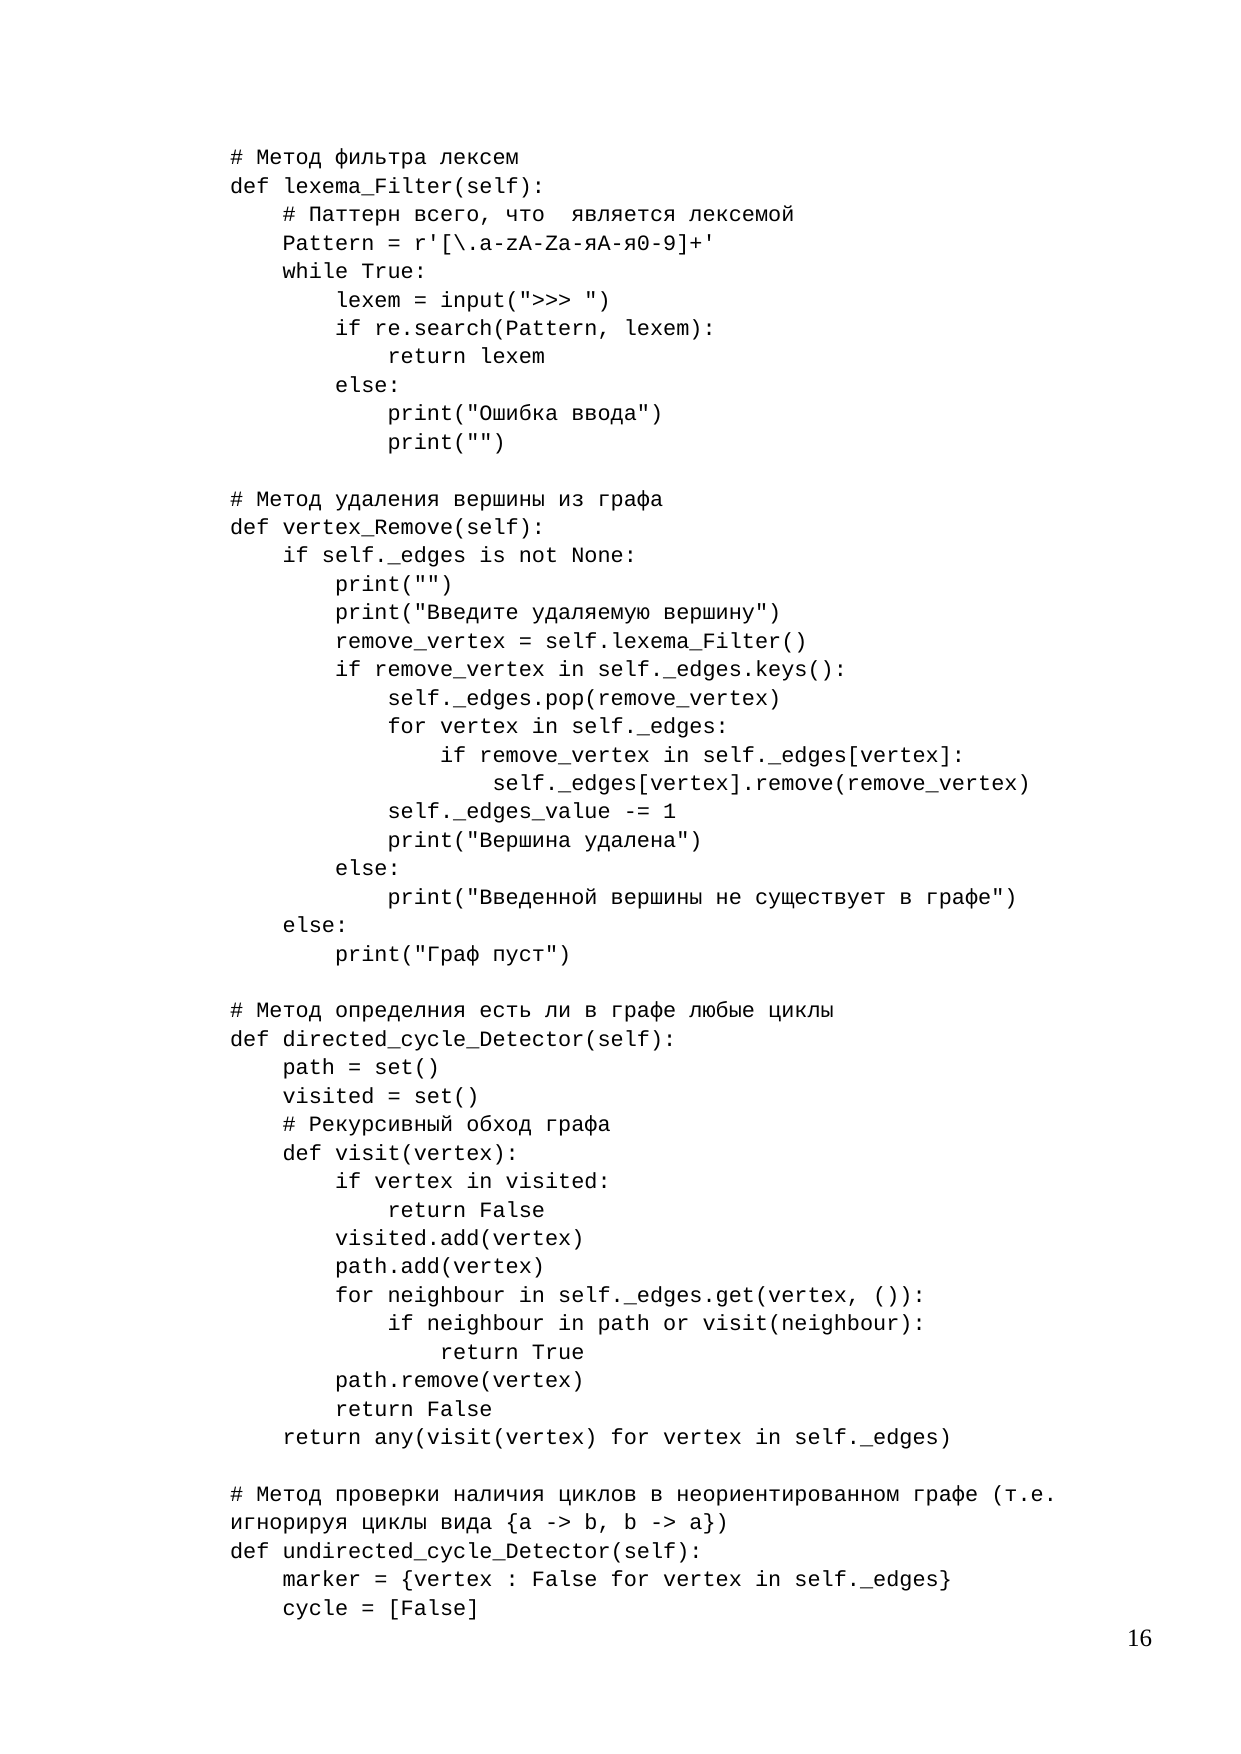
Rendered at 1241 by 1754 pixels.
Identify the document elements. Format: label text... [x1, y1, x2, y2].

text marker = {vertex : False for vertex in self._edges} [177, 1568, 1152, 1593]
text if self._edges is not None: [177, 545, 1152, 569]
text else: [177, 374, 1152, 399]
text return lexem [177, 346, 1152, 370]
text print("Граф пуст") [177, 943, 1152, 968]
text while True: [177, 260, 1152, 285]
text игнорируя циклы вида {a -> b, b -> a}) [177, 1512, 1152, 1536]
text if remove_vertex in self._edges[vertex]: [177, 744, 1152, 768]
text path = set() [177, 1057, 1152, 1081]
text if neighbour in path or visit(neighbour): [177, 1312, 1152, 1337]
text visited.add(vertex) [177, 1227, 1152, 1252]
text # Метод фильтра лексем [177, 147, 1152, 171]
text Pattern = r'[\.a-zA-Zа-яА-я0-9]+' [177, 232, 1152, 257]
text self._edges_value -= 1 [177, 801, 1152, 825]
text # Метод определния есть ли в графе любые циклы [177, 1000, 1152, 1024]
text print("") [177, 431, 1152, 456]
text if remove_vertex in self._edges.keys(): [177, 658, 1152, 683]
text self._edges[vertex].remove(remove_vertex) [177, 772, 1152, 797]
text # Метод проверки наличия циклов в неориентированном графе (т.е. [177, 1483, 1152, 1508]
text self._edges.pop(remove_vertex) [177, 687, 1152, 712]
text def directed_cycle_Detector(self): [177, 1028, 1152, 1053]
text return False [177, 1398, 1152, 1423]
text remove_vertex = self.lexema_Filter() [177, 630, 1152, 655]
text # Метод удаления вершины из графа [177, 488, 1152, 513]
text print("Введенной вершины не существует в графе") [177, 886, 1152, 911]
text # Паттерн всего, что является лексемой [177, 203, 1152, 228]
text cycle = [False] [177, 1597, 1152, 1622]
text # Рекурсивный обход графа [177, 1113, 1152, 1138]
text for neighbour in self._edges.get(vertex, ()): [177, 1284, 1152, 1309]
text def visit(vertex): [177, 1142, 1152, 1167]
text path.remove(vertex) [177, 1369, 1152, 1394]
text else: [177, 857, 1152, 882]
text for vertex in self._edges: [177, 715, 1152, 740]
text def vertex_Remove(self): [177, 516, 1152, 541]
text def undirected_cycle_Detector(self): [177, 1540, 1152, 1565]
text return True [177, 1341, 1152, 1366]
text else: [177, 914, 1152, 939]
text path.add(vertex) [177, 1256, 1152, 1280]
text visited = set() [177, 1085, 1152, 1110]
text print("Ошибка ввода") [177, 402, 1152, 427]
text print("Введите удаляемую вершину") [177, 602, 1152, 626]
text print("") [177, 573, 1152, 598]
text print("Вершина удалена") [177, 829, 1152, 854]
text if re.search(Pattern, lexem): [177, 317, 1152, 342]
text if vertex in visited: [177, 1170, 1152, 1195]
text return False [177, 1199, 1152, 1223]
text lexem = input(">>> ") [177, 289, 1152, 313]
text def lexema_Filter(self): [177, 175, 1152, 200]
text return any(visit(vertex) for vertex in self._edges) [177, 1426, 1152, 1451]
